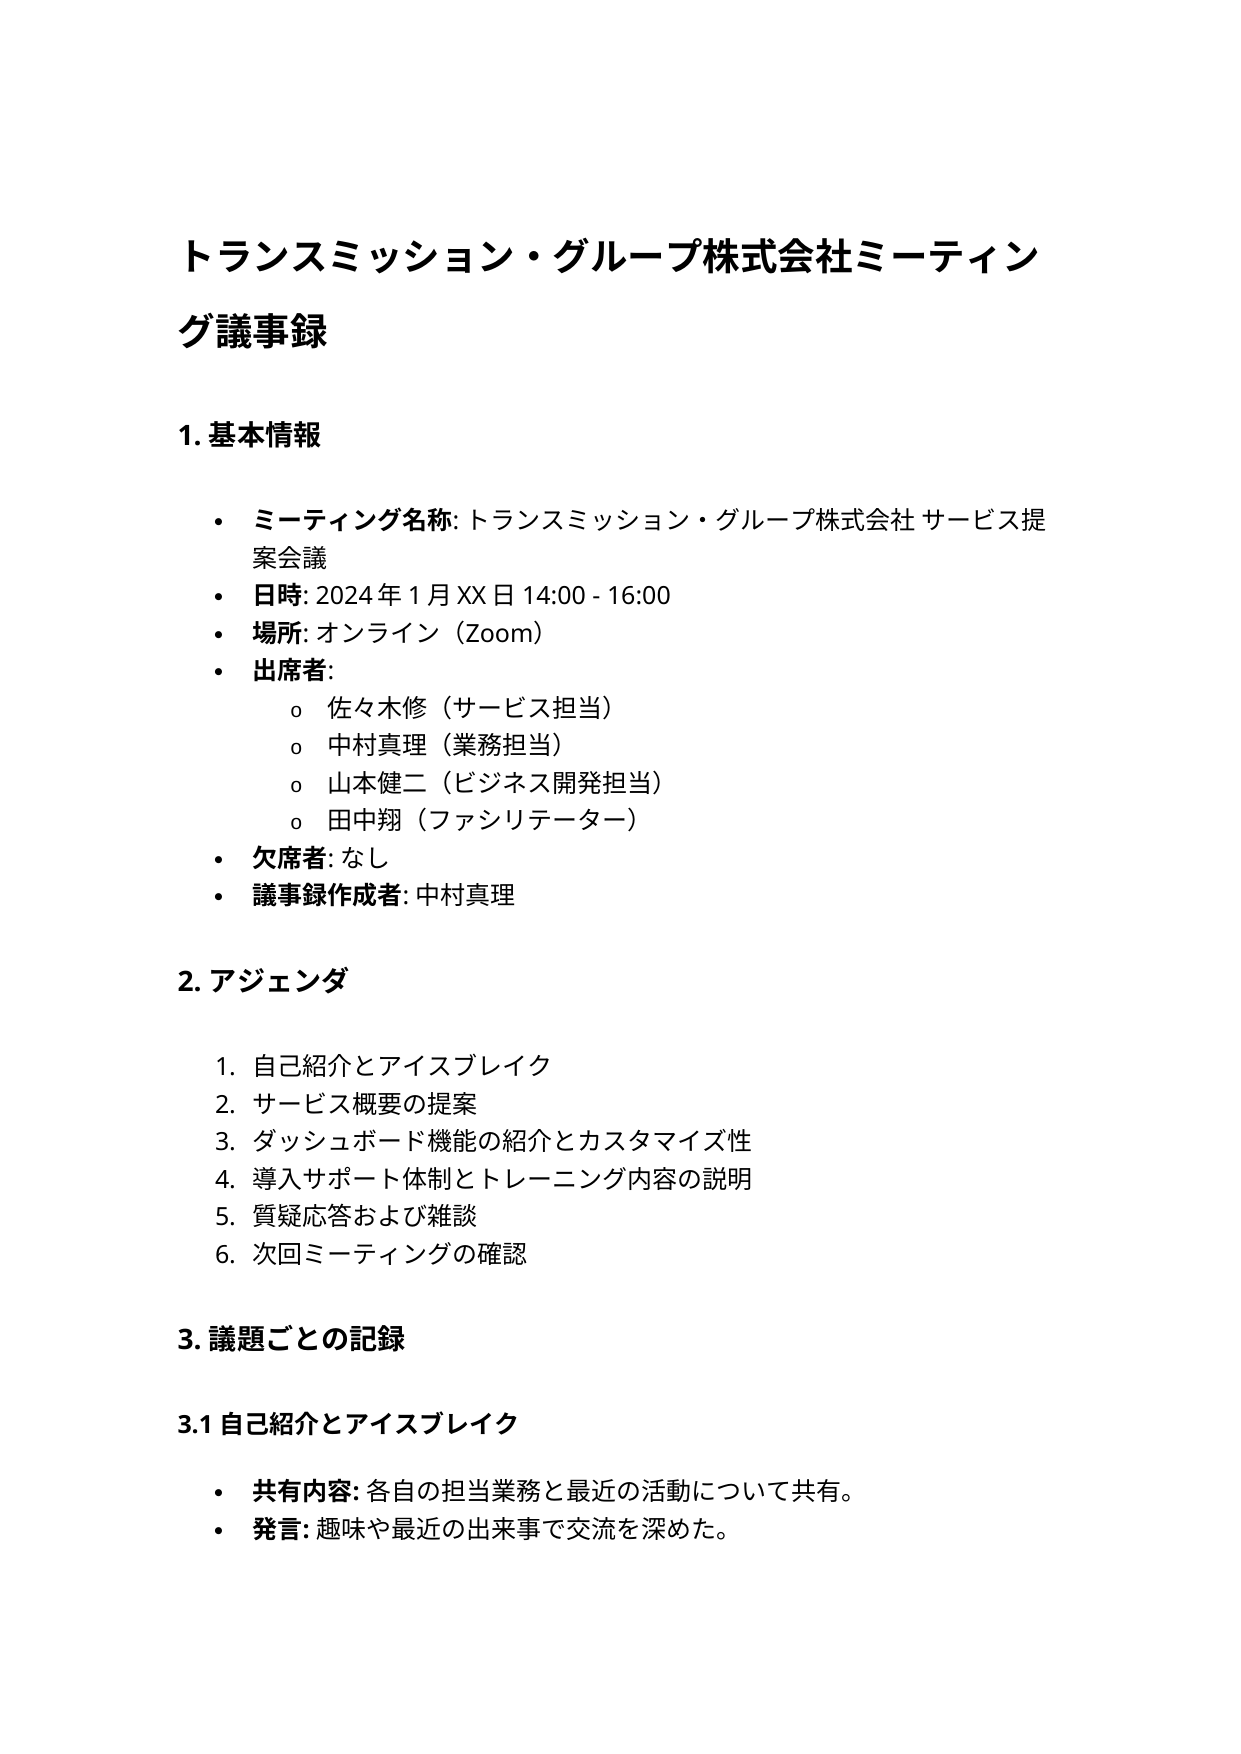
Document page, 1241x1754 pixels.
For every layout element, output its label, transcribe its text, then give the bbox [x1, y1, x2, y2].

list ミーティング名称: トランスミッション・グループ株式会社 サービス提案会議 [215, 500, 1063, 575]
list 質疑応答および雑談 [215, 1196, 1063, 1233]
list 場所: オンライン（Zoom） [215, 613, 1063, 650]
text 3.1 自己紹介とアイスブレイク [177, 1404, 1063, 1442]
list 発言: 趣味や最近の出来事で交流を深めた。 [215, 1508, 1063, 1546]
list 中村真理（業務担当） [290, 725, 1063, 763]
list 次回ミーティングの確認 [215, 1233, 1063, 1271]
list 共有内容: 各自の担当業務と最近の活動について共有。 [215, 1471, 1063, 1508]
text 2. アジェンダ [177, 942, 1063, 1017]
list 導入サポート体制とトレーニング内容の説明 [215, 1158, 1063, 1196]
list ダッシュボード機能の紹介とカスタマイズ性 [215, 1121, 1063, 1158]
list 議事録作成者: 中村真理 [215, 875, 1063, 913]
text 3. 議題ごとの記録 [177, 1300, 1063, 1375]
list 自己紹介とアイスブレイク [215, 1046, 1063, 1083]
list サービス概要の提案 [215, 1083, 1063, 1121]
list 日時: 2024年1月XX日 14:00 - 16:00 [215, 575, 1063, 613]
list 佐々木修（サービス担当） [290, 688, 1063, 725]
list 山本健二（ビジネス開発担当） [290, 763, 1063, 800]
text 1. 基本情報 [177, 396, 1063, 471]
list 欠席者: なし [215, 838, 1063, 875]
text トランスミッション・グループ株式会社ミーティング議事録 [177, 217, 1063, 367]
list 田中翔（ファシリテーター） [290, 800, 1063, 838]
list 出席者: [215, 650, 1063, 688]
